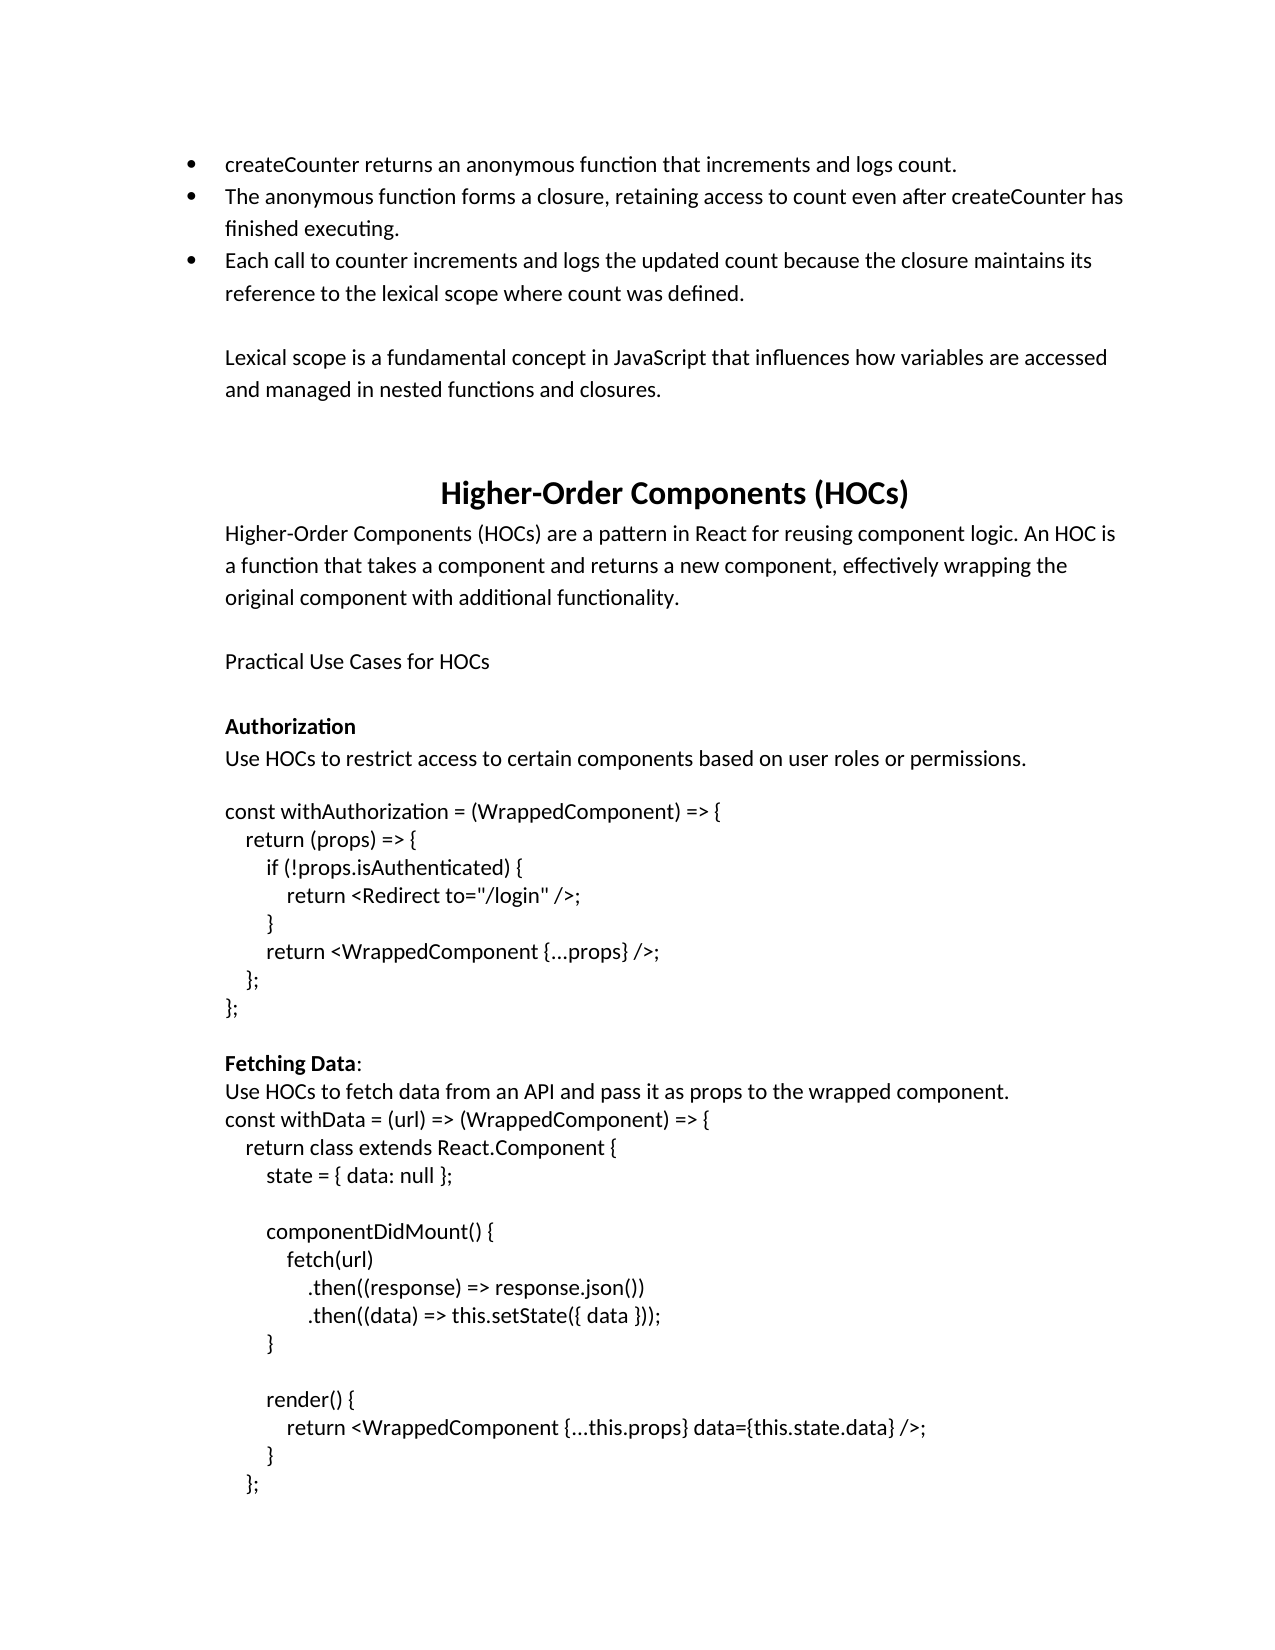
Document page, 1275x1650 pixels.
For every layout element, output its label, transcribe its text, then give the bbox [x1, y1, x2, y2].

text } [225, 1329, 1125, 1357]
text .then((response) => response.json()) [225, 1273, 1125, 1301]
list Use HOCs to restrict access to certain components based on user roles or permissions. [225, 744, 1125, 772]
text } [225, 1441, 1125, 1469]
text return (props) => { [225, 825, 1125, 853]
text Use HOCs to fetch data from an API and pass it as props to the wrapped component. [150, 1077, 1125, 1105]
text const withData = (url) => (WrappedComponent) => { [225, 1105, 1125, 1133]
list Practical Use Cases for HOCs [225, 647, 1125, 675]
text state = { data: null }; [225, 1161, 1125, 1189]
list Higher-Order Components (HOCs) are a pattern in React for reusing component logic. An HOC is a function that takes a component and returns a new component, effectively wrapping the original component with additional functionality. [225, 519, 1125, 611]
text return class extends React.Component { [225, 1133, 1125, 1161]
text const withAuthorization = (WrappedComponent) => { [225, 797, 1125, 825]
text if (!props.isAuthenticated) { [225, 853, 1125, 881]
text }; [225, 965, 1125, 993]
text componentDidMount() { [225, 1217, 1125, 1245]
text fetch(url) [225, 1245, 1125, 1273]
list The anonymous function forms a closure, retaining access to count even after createCounter has finished executing. [187, 182, 1125, 242]
text }; [225, 1469, 1125, 1497]
text .then((data) => this.setState({ data })); [225, 1301, 1125, 1329]
text return <Redirect to="/login" />; [225, 881, 1125, 909]
text return <WrappedComponent {...this.props} data={this.state.data} />; [225, 1413, 1125, 1441]
text render() { [225, 1385, 1125, 1413]
text }; [225, 993, 1125, 1021]
list createCounter returns an anonymous function that increments and logs count. [187, 150, 1125, 178]
list Lexical scope is a fundamental concept in JavaScript that influences how variables are accessed and managed in nested functions and closures. [225, 343, 1125, 403]
list Higher-Order Components (HOCs) [225, 472, 1125, 513]
text Fetching Data: [150, 1049, 1125, 1077]
list Authorization [225, 712, 1125, 740]
list Each call to counter increments and logs the updated count because the closure maintains its reference to the lexical scope where count was defined. [187, 247, 1125, 307]
text return <WrappedComponent {...props} />; [225, 937, 1125, 965]
text } [225, 909, 1125, 937]
